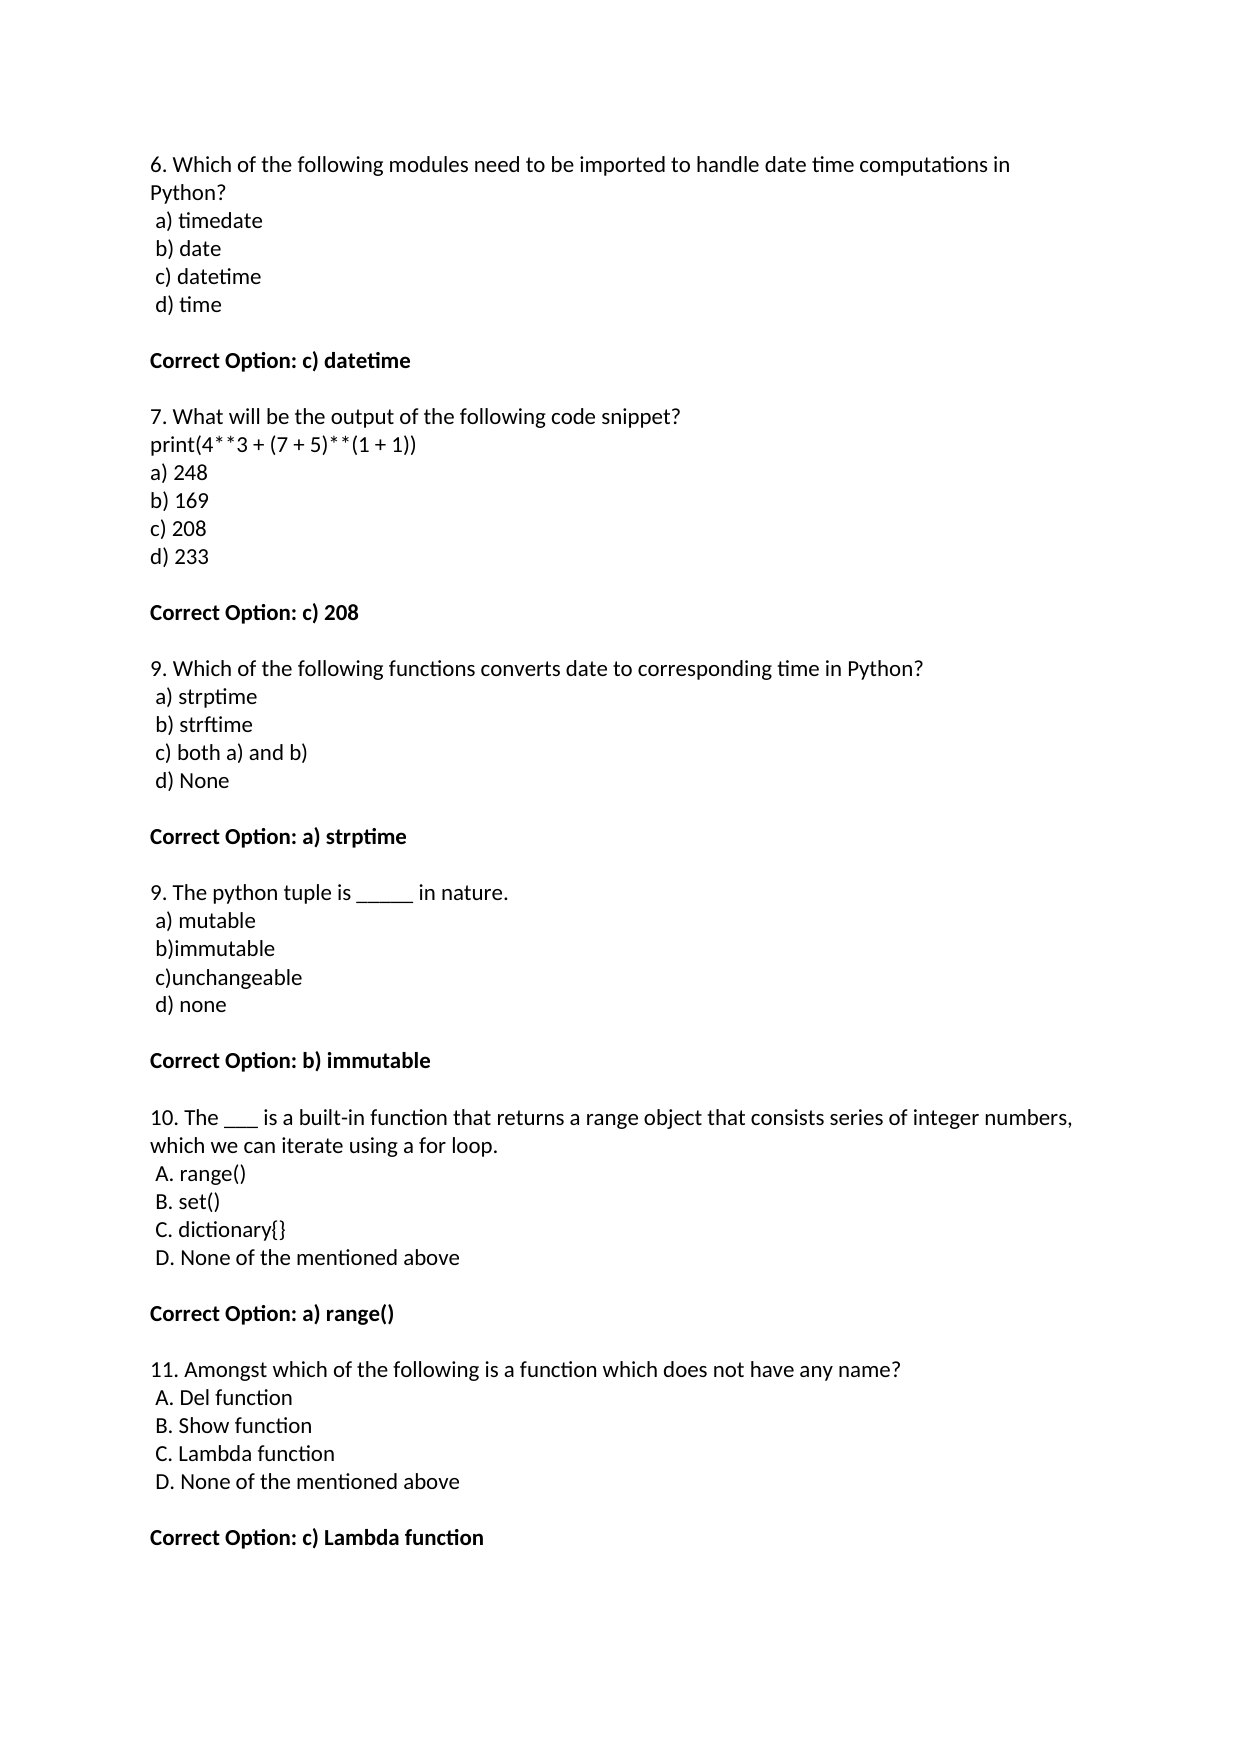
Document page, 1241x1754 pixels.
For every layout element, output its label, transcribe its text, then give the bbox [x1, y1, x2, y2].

text d) none [150, 991, 1090, 1019]
text c)unchangeable [150, 963, 1090, 991]
text b) 169 [150, 486, 1090, 514]
text B. Show function [150, 1411, 1090, 1439]
text D. None of the mentioned above [150, 1243, 1090, 1271]
text Correct Option: a) range() [150, 1299, 1090, 1327]
text b) date [150, 234, 1090, 262]
text 6. Which of the following modules need to be imported to handle date time computations in Python? [150, 150, 1090, 206]
text Correct Option: c) datetime [150, 346, 1090, 374]
text c) 208 [150, 514, 1090, 542]
text a) strptime [150, 682, 1090, 710]
text a) 248 [150, 458, 1090, 486]
text b) strftime [150, 710, 1090, 738]
text D. None of the mentioned above [150, 1467, 1090, 1495]
text b)immutable [150, 934, 1090, 963]
text A. Del function [150, 1383, 1090, 1411]
text 9. Which of the following functions converts date to corresponding time in Python? [150, 654, 1090, 682]
text c) datetime [150, 262, 1090, 290]
text 11. Amongst which of the following is a function which does not have any name? [150, 1355, 1090, 1383]
text Correct Option: c) Lambda function [150, 1523, 1090, 1551]
text 7. What will be the output of the following code snippet? [150, 402, 1090, 430]
text Correct Option: a) strptime [150, 822, 1090, 851]
text a) timedate [150, 206, 1090, 234]
text B. set() [150, 1187, 1090, 1215]
text Correct Option: c) 208 [150, 598, 1090, 626]
text C. Lambda function [150, 1439, 1090, 1467]
text d) None [150, 766, 1090, 794]
text a) mutable [150, 907, 1090, 934]
text c) both a) and b) [150, 738, 1090, 766]
text C. dictionary{} [150, 1215, 1090, 1243]
text print(4**3 + (7 + 5)**(1 + 1)) [150, 430, 1090, 458]
text d) 233 [150, 542, 1090, 570]
text A. range() [150, 1159, 1090, 1187]
text 10. The ___ is a built-in function that returns a range object that consists series of integer numbers, which we can iterate using a for loop. [150, 1103, 1090, 1159]
text Correct Option: b) immutable [150, 1047, 1090, 1075]
text d) time [150, 290, 1090, 318]
text 9. The python tuple is _____ in nature. [150, 878, 1090, 907]
